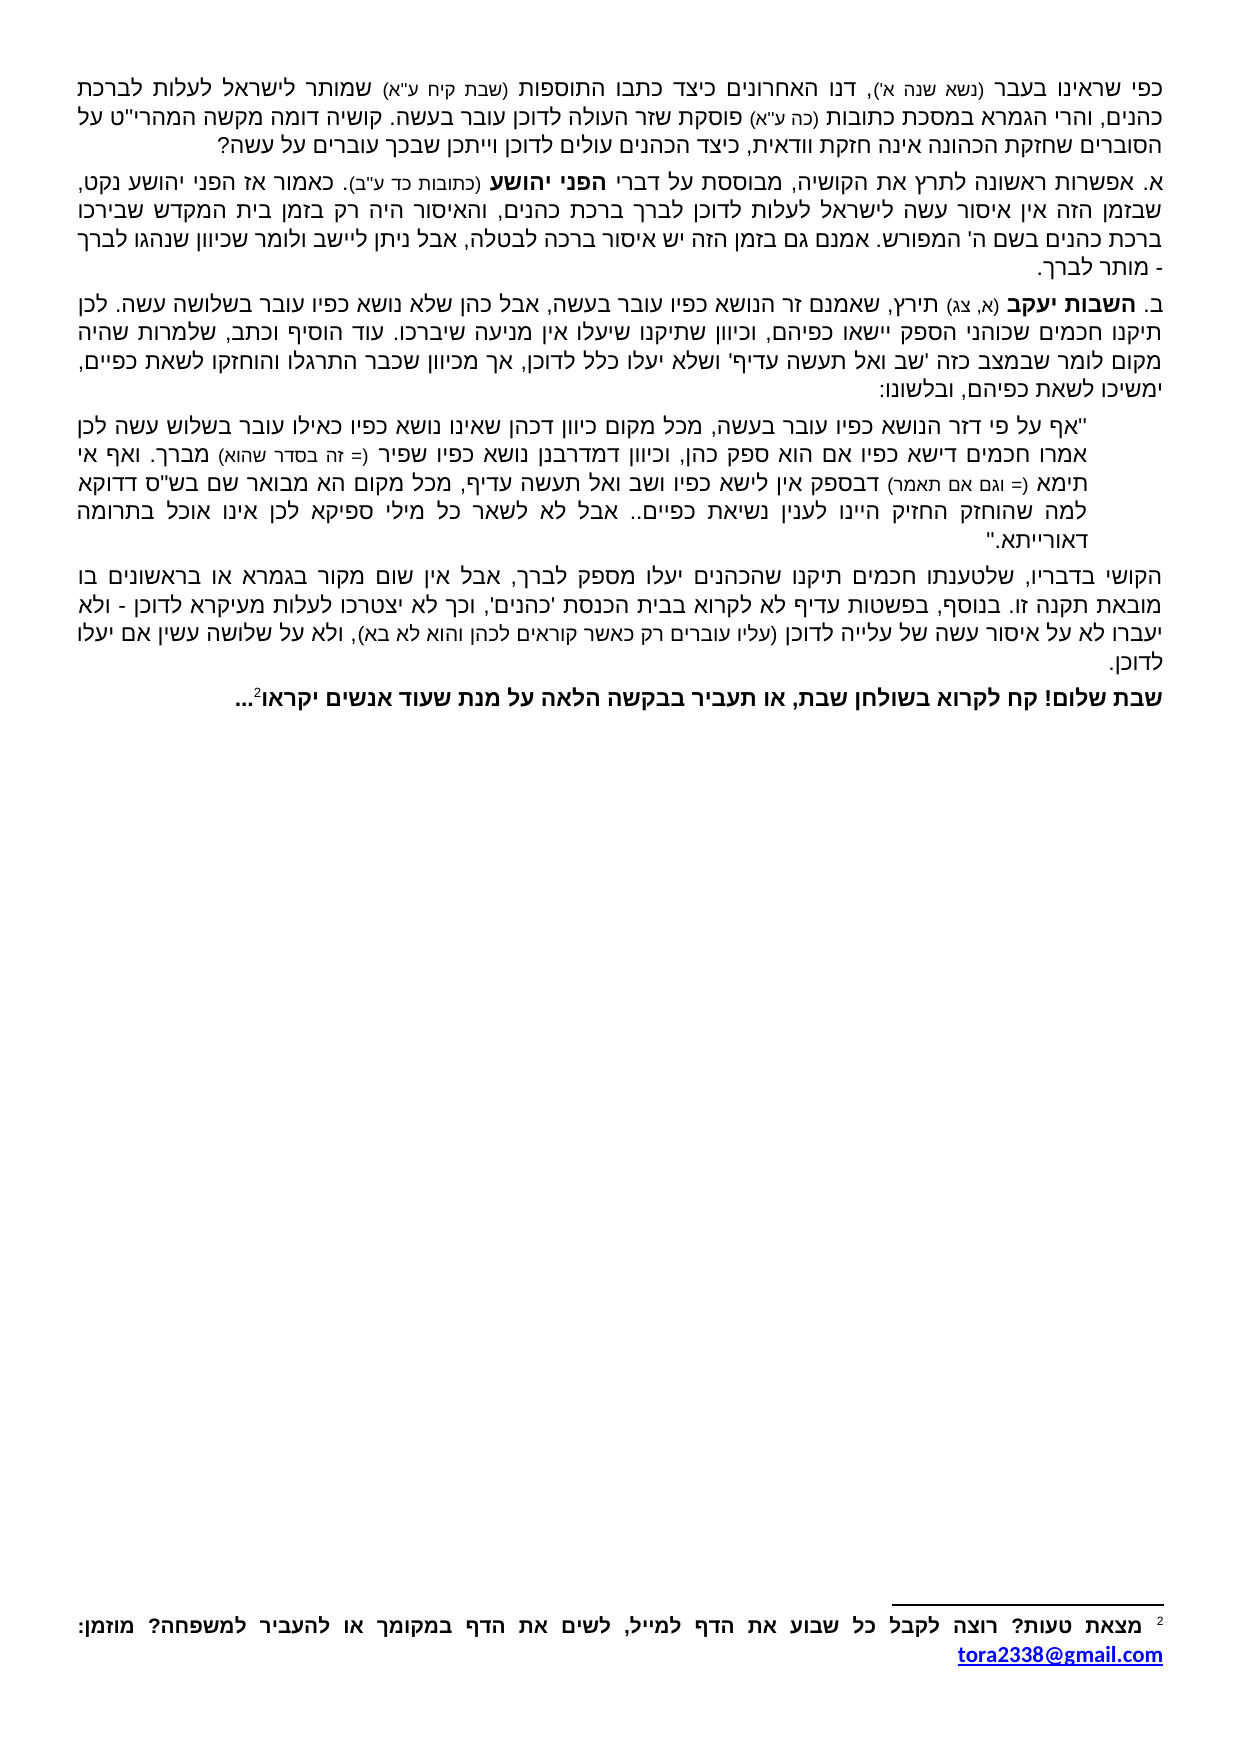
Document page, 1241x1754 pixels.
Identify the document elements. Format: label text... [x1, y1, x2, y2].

text שבת שלום! קח לקרוא בשולחן שבת, או תעביר בבקשה הלאה על מנת שעוד אנשים יקראו... [77, 685, 1163, 712]
text ''אף על פי דזר הנושא כפיו עובר בעשה, מכל מקום כיוון דכהן שאינו נושא כפיו כאילו עובר בשלוש עשה לכן אמרו חכמים דישא כפיו אם הוא ספק כהן, וכיוון דמדרבנן נושא כפיו שפיר (= זה בסדר שהוא) מברך. ואף אי תימא (= וגם אם תאמר) דבספק אין לישא כפיו ושב ואל תעשה עדיף, מכל מקום הא מבואר שם בש"ס דדוקא למה שהוחזק החזיק היינו לענין נשיאת כפיים.. אבל לא לשאר כל מילי ספיקא לכן אינו אוכל בתרומה דאורייתא.'' [77, 413, 1088, 553]
text ב. השבות יעקב (א, צג) תירץ, שאמנם זר הנושא כפיו עובר בעשה, אבל כהן שלא נושא כפיו עובר בשלושה עשה. לכן תיקנו חכמים שכוהני הספק יישאו כפיהם, וכיוון שתיקנו שיעלו אין מניעה שיברכו. עוד הוסיף וכתב, שלמרות שהיה מקום לומר שבמצב כזה 'שב ואל תעשה עדיף' ושלא יעלו כלל לדוכן, אך מכיוון שכבר התרגלו והוחזקו לשאת כפיים, ימשיכו לשאת כפיהם, ובלשונו: [77, 291, 1163, 402]
text א. אפשרות ראשונה לתרץ את הקושיה, מבוססת על דברי הפני יהושע (כתובות כד ע''ב). כאמור אז הפני יהושע נקט, שבזמן הזה אין איסור עשה לישראל לעלות לדוכן לברך ברכת כהנים, והאיסור היה רק בזמן בית המקדש שבירכו ברכת כהנים בשם ה' המפורש. אמנם גם בזמן הזה יש איסור ברכה לבטלה, אבל ניתן ליישב ולומר שכיוון שנהגו לברך - מותר לברך. [77, 169, 1163, 280]
text הקושי בדבריו, שלטענתו חכמים תיקנו שהכהנים יעלו מספק לברך, אבל אין שום מקור בגמרא או בראשונים בו מובאת תקנה זו. בנוסף, בפשטות עדיף לא לקרוא בבית הכנסת 'כהנים', וכך לא יצטרכו לעלות מעיקרא לדוכן - ולא יעברו לא על איסור עשה של עלייה לדוכן (עליו עוברים רק כאשר קוראים לכהן והוא לא בא), ולא על שלושה עשין אם יעלו לדוכן. [77, 563, 1163, 675]
text כפי שראינו בעבר (נשא שנה א'), דנו האחרונים כיצד כתבו התוספות (שבת קיח ע''א) שמותר לישראל לעלות לברכת כהנים, והרי הגמרא במסכת כתובות (כה ע''א) פוסקת שזר העולה לדוכן עובר בעשה. קושיה דומה מקשה המהרי''ט על הסוברים שחזקת הכהונה אינה חזקת וודאית, כיצד הכהנים עולים לדוכן וייתכן שבכך עוברים על עשה? [77, 75, 1163, 158]
